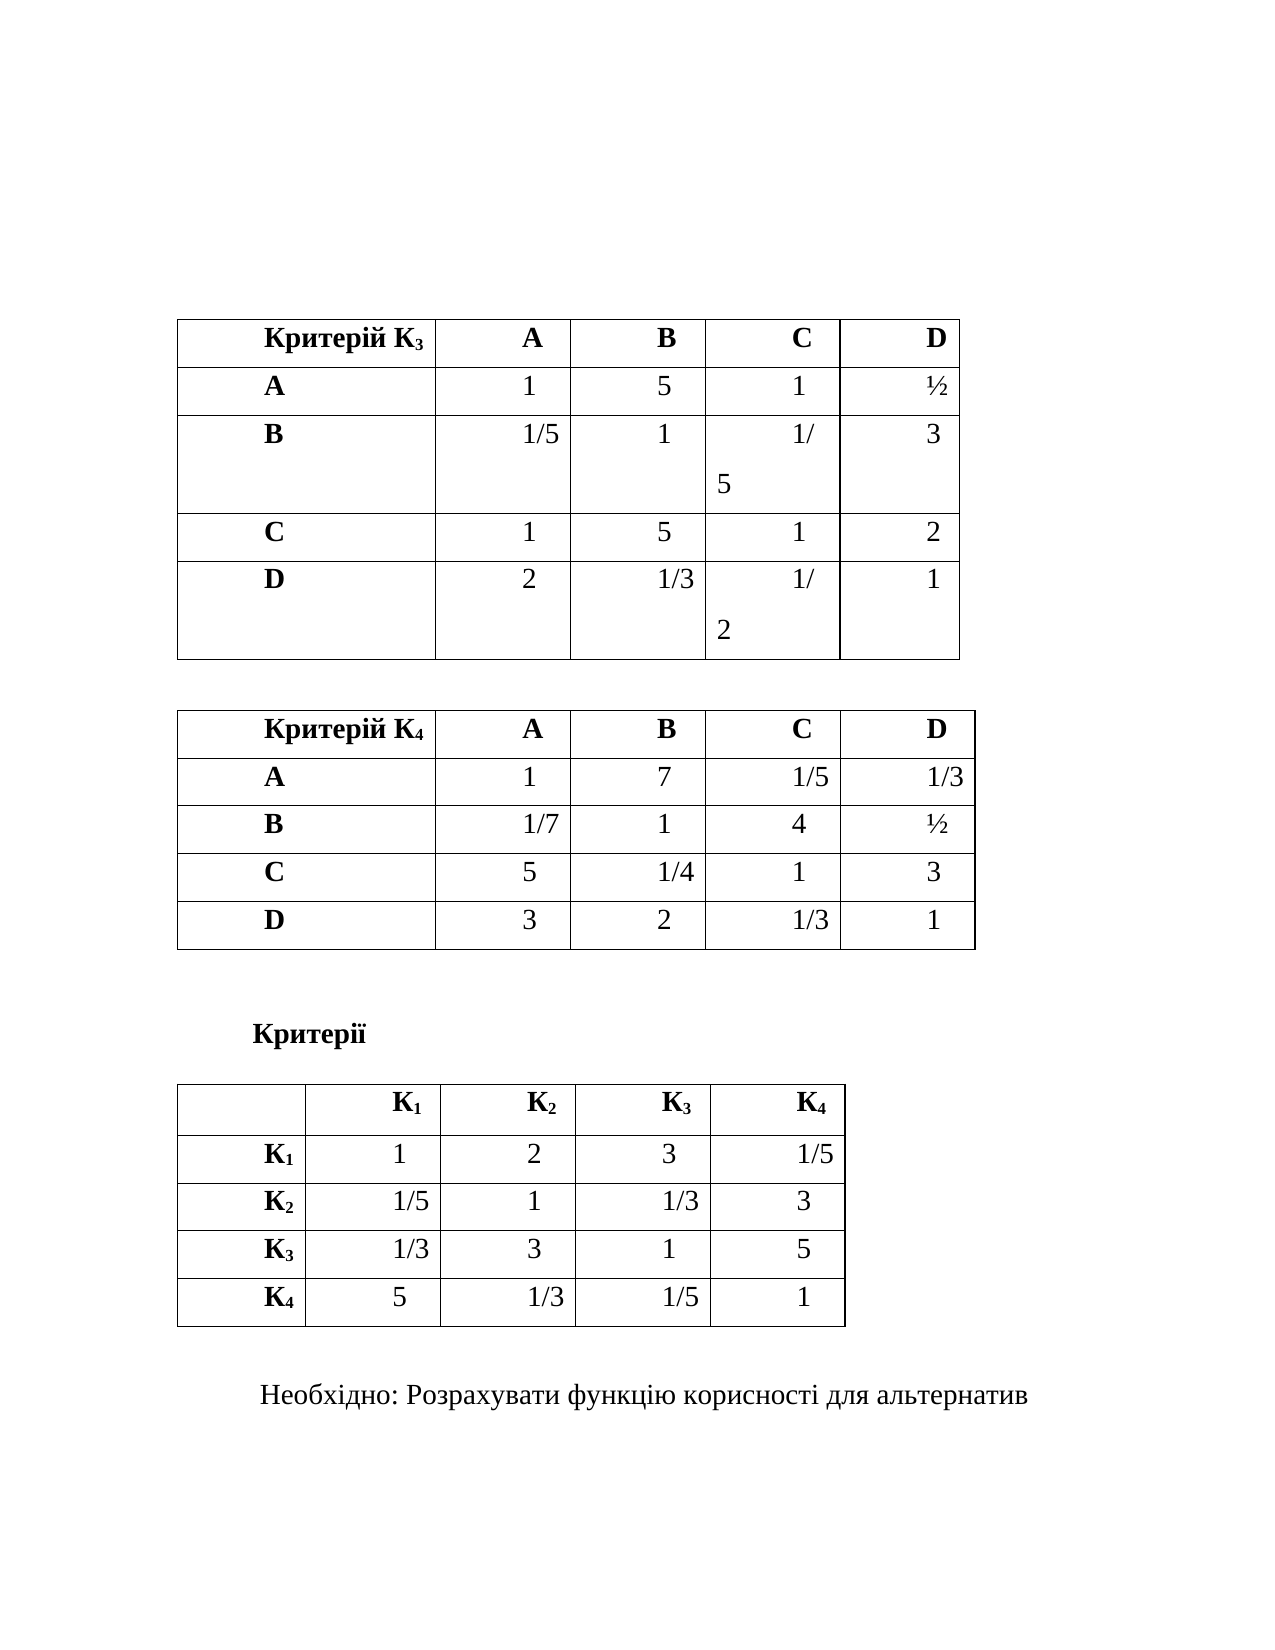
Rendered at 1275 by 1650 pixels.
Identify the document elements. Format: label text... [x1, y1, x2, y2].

table_header В [571, 320, 705, 367]
table_cell 1/5 [306, 1184, 440, 1230]
table_cell 3 [576, 1136, 710, 1182]
table_cell 2 [441, 1136, 575, 1182]
table_cell 3 [711, 1184, 844, 1230]
table_cell 3 [841, 416, 959, 513]
table_cell 2 [571, 902, 705, 948]
table_cell 4 [706, 806, 840, 853]
table_cell 5 [571, 514, 705, 561]
table_cell 1 [706, 368, 839, 415]
table_cell 1 [441, 1184, 575, 1230]
table_cell 1/5 [706, 416, 839, 513]
table_cell 3 [436, 902, 570, 948]
table_cell 1 [571, 806, 705, 853]
table_cell 5 [711, 1231, 844, 1278]
table_cell 3 [841, 854, 974, 901]
table_cell D [178, 562, 435, 658]
table_cell 1/5 [706, 759, 840, 805]
table_cell 7 [571, 759, 705, 805]
table_cell А [178, 368, 435, 415]
table_cell ½ [841, 806, 974, 853]
table_cell 1 [436, 368, 570, 415]
table_cell К2 [178, 1184, 305, 1230]
table_cell 5 [571, 368, 705, 415]
table_header К1 [306, 1085, 440, 1135]
table_header С [706, 320, 839, 367]
table_cell D [178, 902, 435, 948]
table_cell С [178, 854, 435, 901]
table_header А [436, 320, 570, 367]
table_cell 1 [706, 514, 839, 561]
table_cell А [178, 759, 435, 805]
table_cell 1/3 [306, 1231, 440, 1278]
table_header Критерій К3 [178, 320, 435, 367]
table_cell 1 [706, 854, 840, 901]
table_cell К4 [178, 1279, 305, 1326]
table_cell 1/3 [706, 902, 840, 948]
table_cell К3 [178, 1231, 305, 1278]
table_cell 1/5 [711, 1136, 844, 1182]
table_cell 1/3 [571, 562, 705, 658]
table_cell 3 [441, 1231, 575, 1278]
table_cell 1/3 [441, 1279, 575, 1326]
table_header [178, 1085, 305, 1135]
table_cell 5 [436, 854, 570, 901]
text Необхідно: Розрахувати функцію корисності для альтернатив [177, 1377, 1186, 1410]
table_cell 1 [571, 416, 705, 513]
table_cell 1/2 [706, 562, 839, 658]
table_header А [436, 711, 570, 758]
table_cell 2 [841, 514, 959, 561]
table_header D [841, 320, 959, 367]
table_header С [706, 711, 840, 758]
table_cell В [178, 806, 435, 853]
table_cell К1 [178, 1136, 305, 1182]
table_cell 1 [841, 562, 959, 658]
table_header В [571, 711, 705, 758]
table_header К2 [441, 1085, 575, 1135]
table_header К4 [711, 1085, 844, 1135]
table_header Критерій К4 [178, 711, 435, 758]
table_cell 2 [436, 562, 570, 658]
table_cell ½ [841, 368, 959, 415]
table_cell 1/3 [841, 759, 974, 805]
table_cell 1 [306, 1136, 440, 1182]
table_cell 1/7 [436, 806, 570, 853]
table_cell 1/4 [571, 854, 705, 901]
table_cell 1/3 [576, 1184, 710, 1230]
table_cell 1 [576, 1231, 710, 1278]
table_header D [841, 711, 974, 758]
text Критерії [177, 1016, 1186, 1050]
table_cell 1 [841, 902, 974, 948]
table_cell 1 [711, 1279, 844, 1326]
table_header К3 [576, 1085, 710, 1135]
table_cell 1 [436, 759, 570, 805]
table_cell 5 [306, 1279, 440, 1326]
table_cell 1 [436, 514, 570, 561]
table_cell В [178, 416, 435, 513]
table_cell 1/5 [436, 416, 570, 513]
table_cell С [178, 514, 435, 561]
table_cell 1/5 [576, 1279, 710, 1326]
